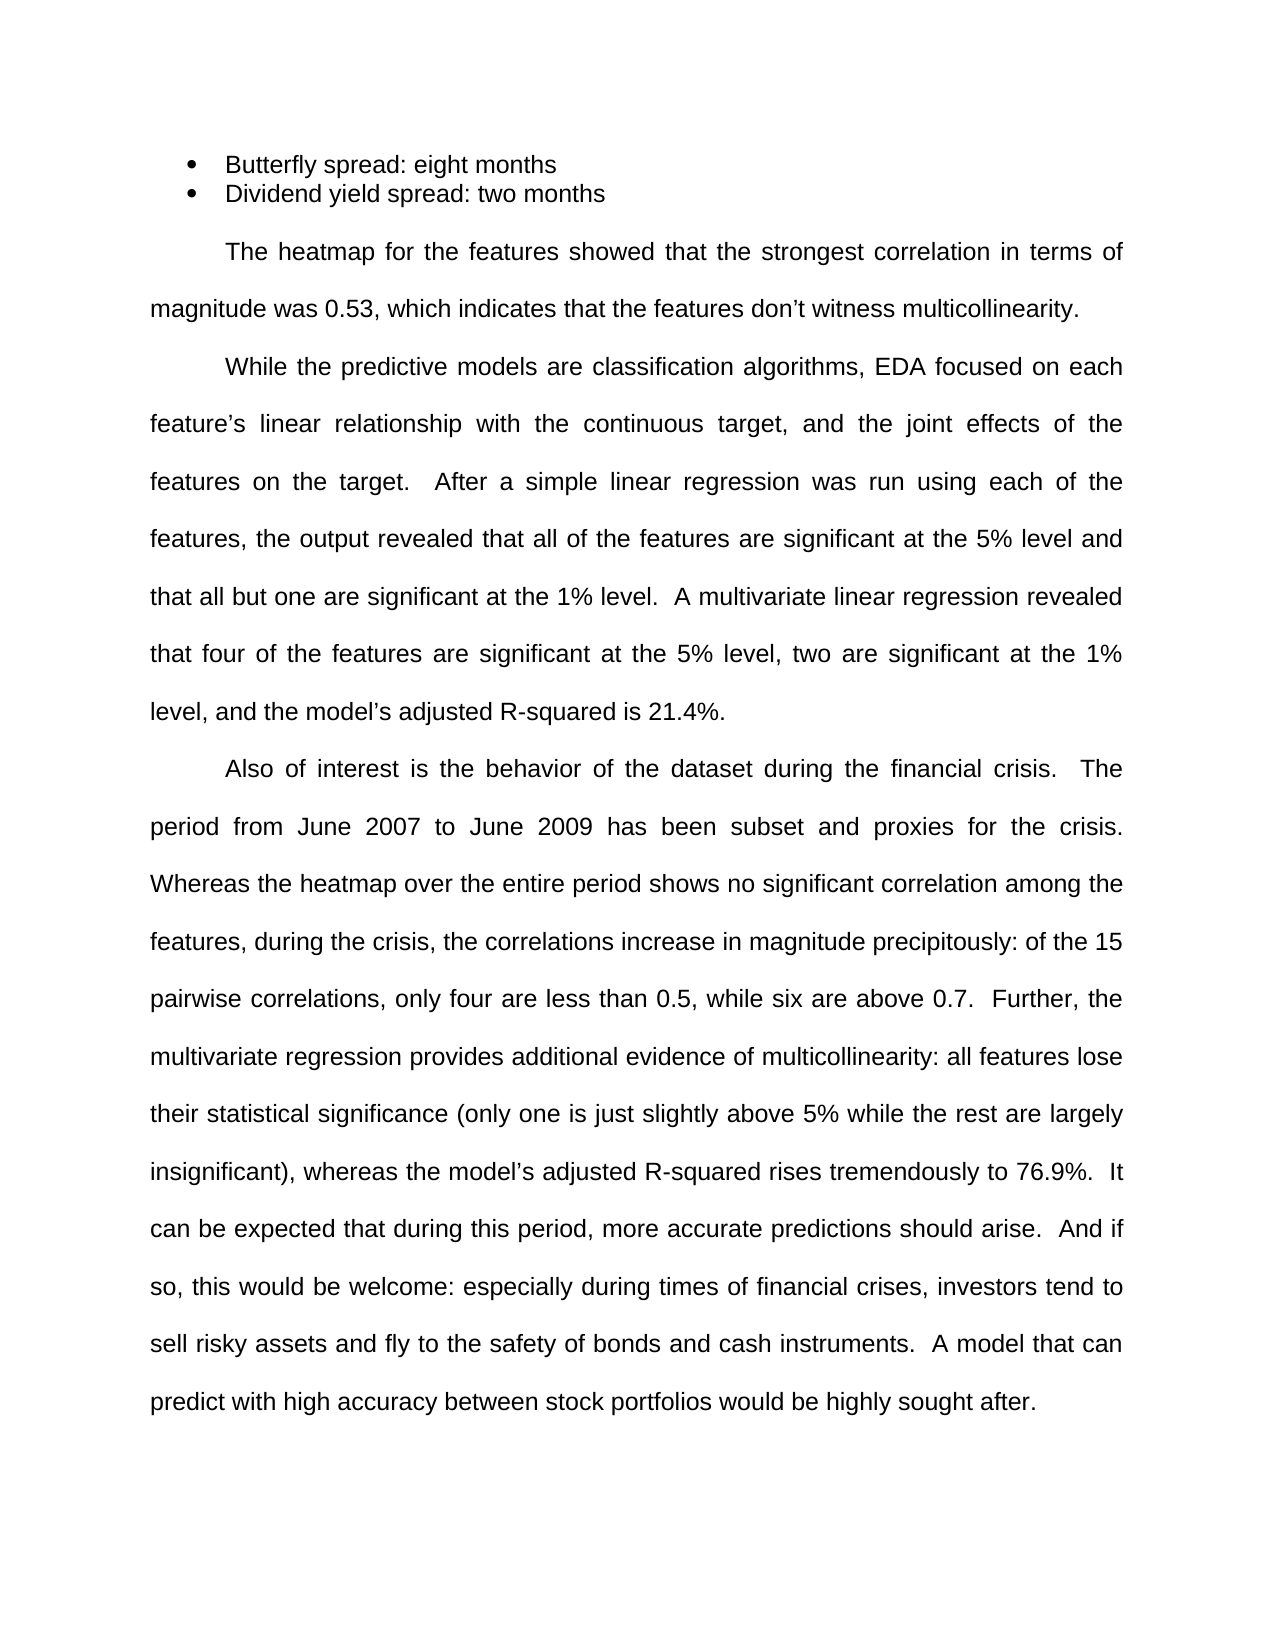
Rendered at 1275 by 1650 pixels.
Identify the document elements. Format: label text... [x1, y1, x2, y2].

list Butterfly spread: eight months [187, 150, 1125, 179]
text Also of interest is the behavior of the dataset during the financial crisis. The period from June 2007 to June 2009 has been subset and proxies for the crisis. Whereas the heatmap over the entire period shows no significant correlation among the features, during the crisis, the correlations increase in magnitude precipitously: of the 15 pairwise correlations, only four are less than 0.5, while six are above 0.7. Further, the multivariate regression provides additional evidence of multicollinearity: all features lose their statistical significance (only one is just slightly above 5% while the rest are largely insignificant), whereas the model’s adjusted R-squared rises tremendously to 76.9%. It can be expected that during this period, more accurate predictions should arise. And if so, this would be welcome: especially during times of financial crises, investors tend to sell risky assets and fly to the safety of bonds and cash instruments. A model that can predict with high accuracy between stock portfolios would be highly sought after. [150, 754, 1125, 1415]
text The heatmap for the features showed that the strongest correlation in terms of magnitude was 0.53, which indicates that the features don’t witness multicollinearity. [150, 237, 1125, 323]
list Dividend yield spread: two months [187, 179, 1125, 208]
text While the predictive models are classification algorithms, EDA focused on each feature’s linear relationship with the continuous target, and the joint effects of the features on the target. After a simple linear regression was run using each of the features, the output revealed that all of the features are significant at the 5% level and that all but one are significant at the 1% level. A multivariate linear regression revealed that four of the features are significant at the 5% level, two are significant at the 1% level, and the model’s adjusted R-squared is 21.4%. [150, 352, 1125, 725]
